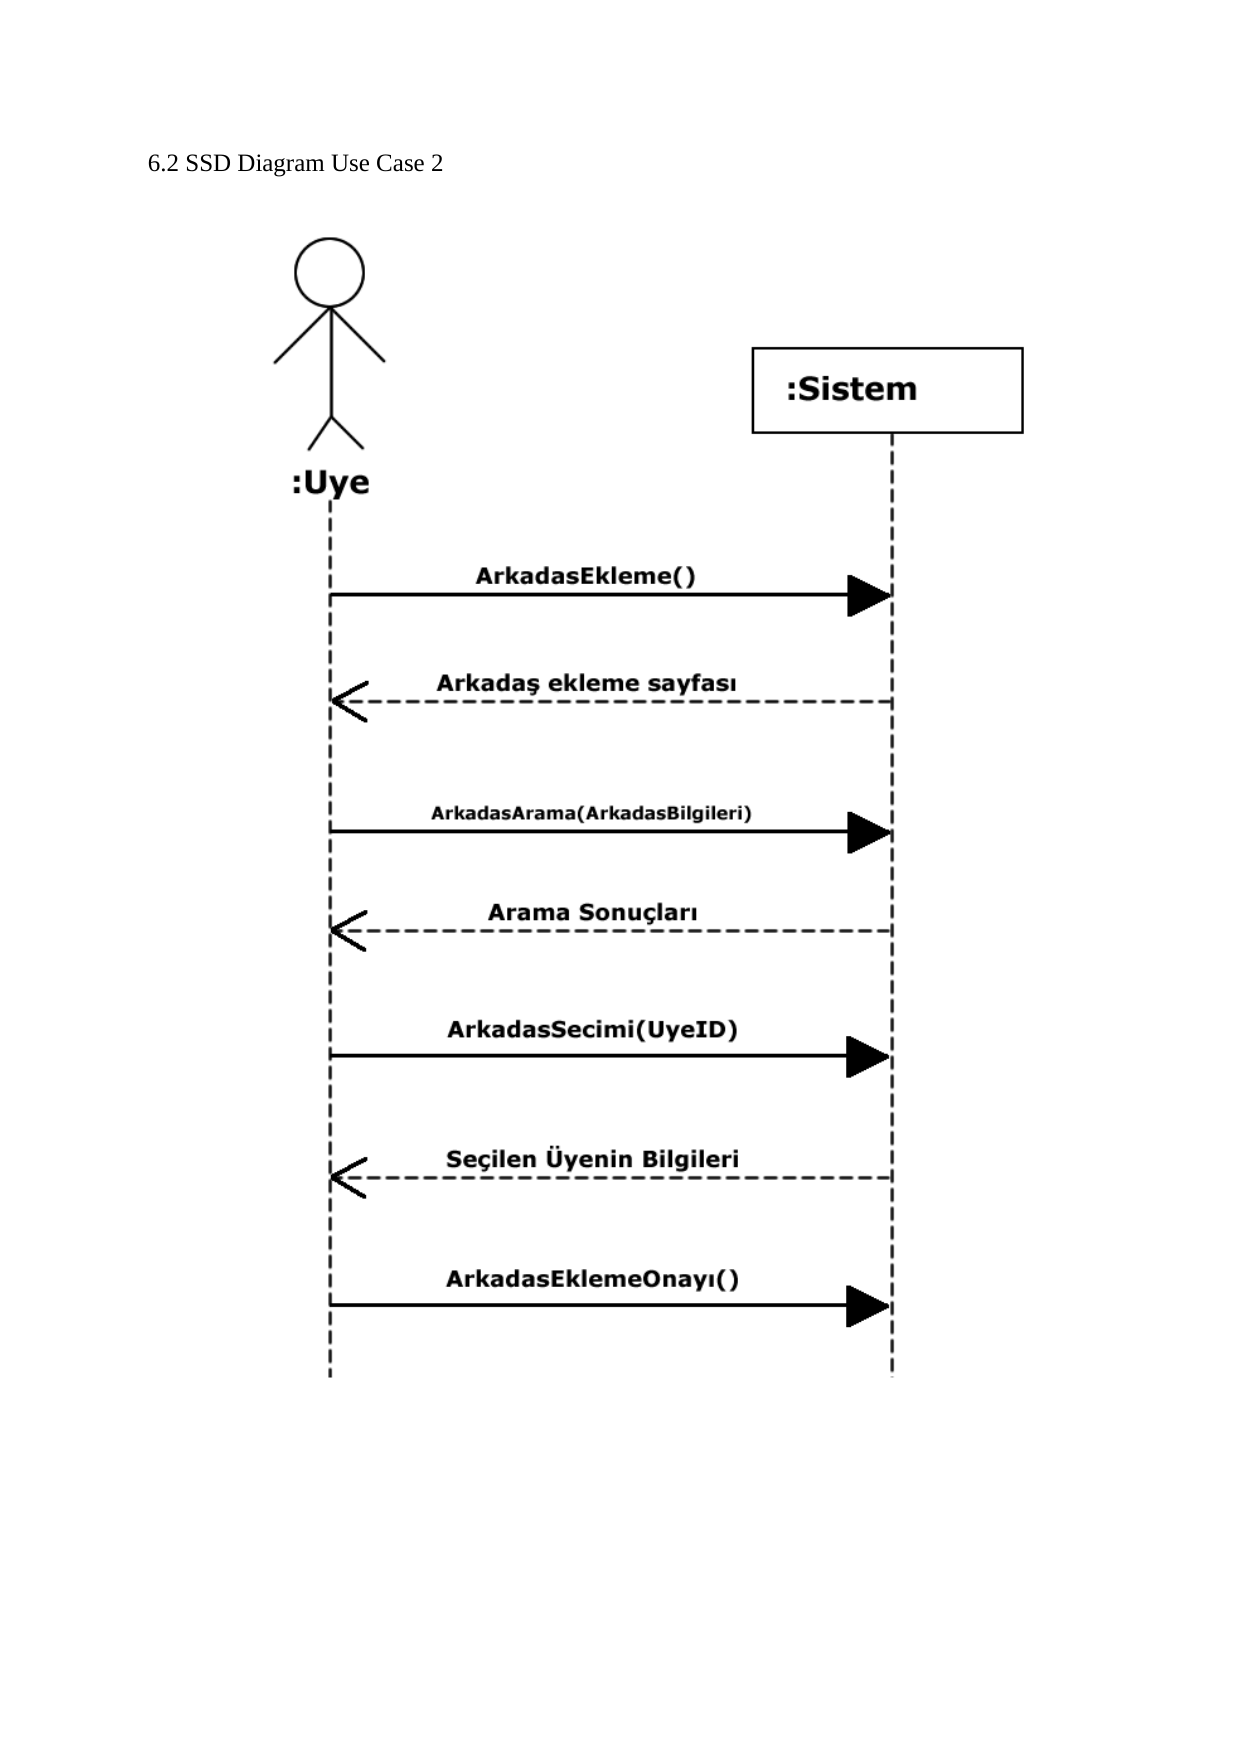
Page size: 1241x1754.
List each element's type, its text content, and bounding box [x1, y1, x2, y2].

picture [147, 201, 1092, 1486]
text 6.2 SSD Diagram Use Case 2 [148, 148, 1093, 176]
